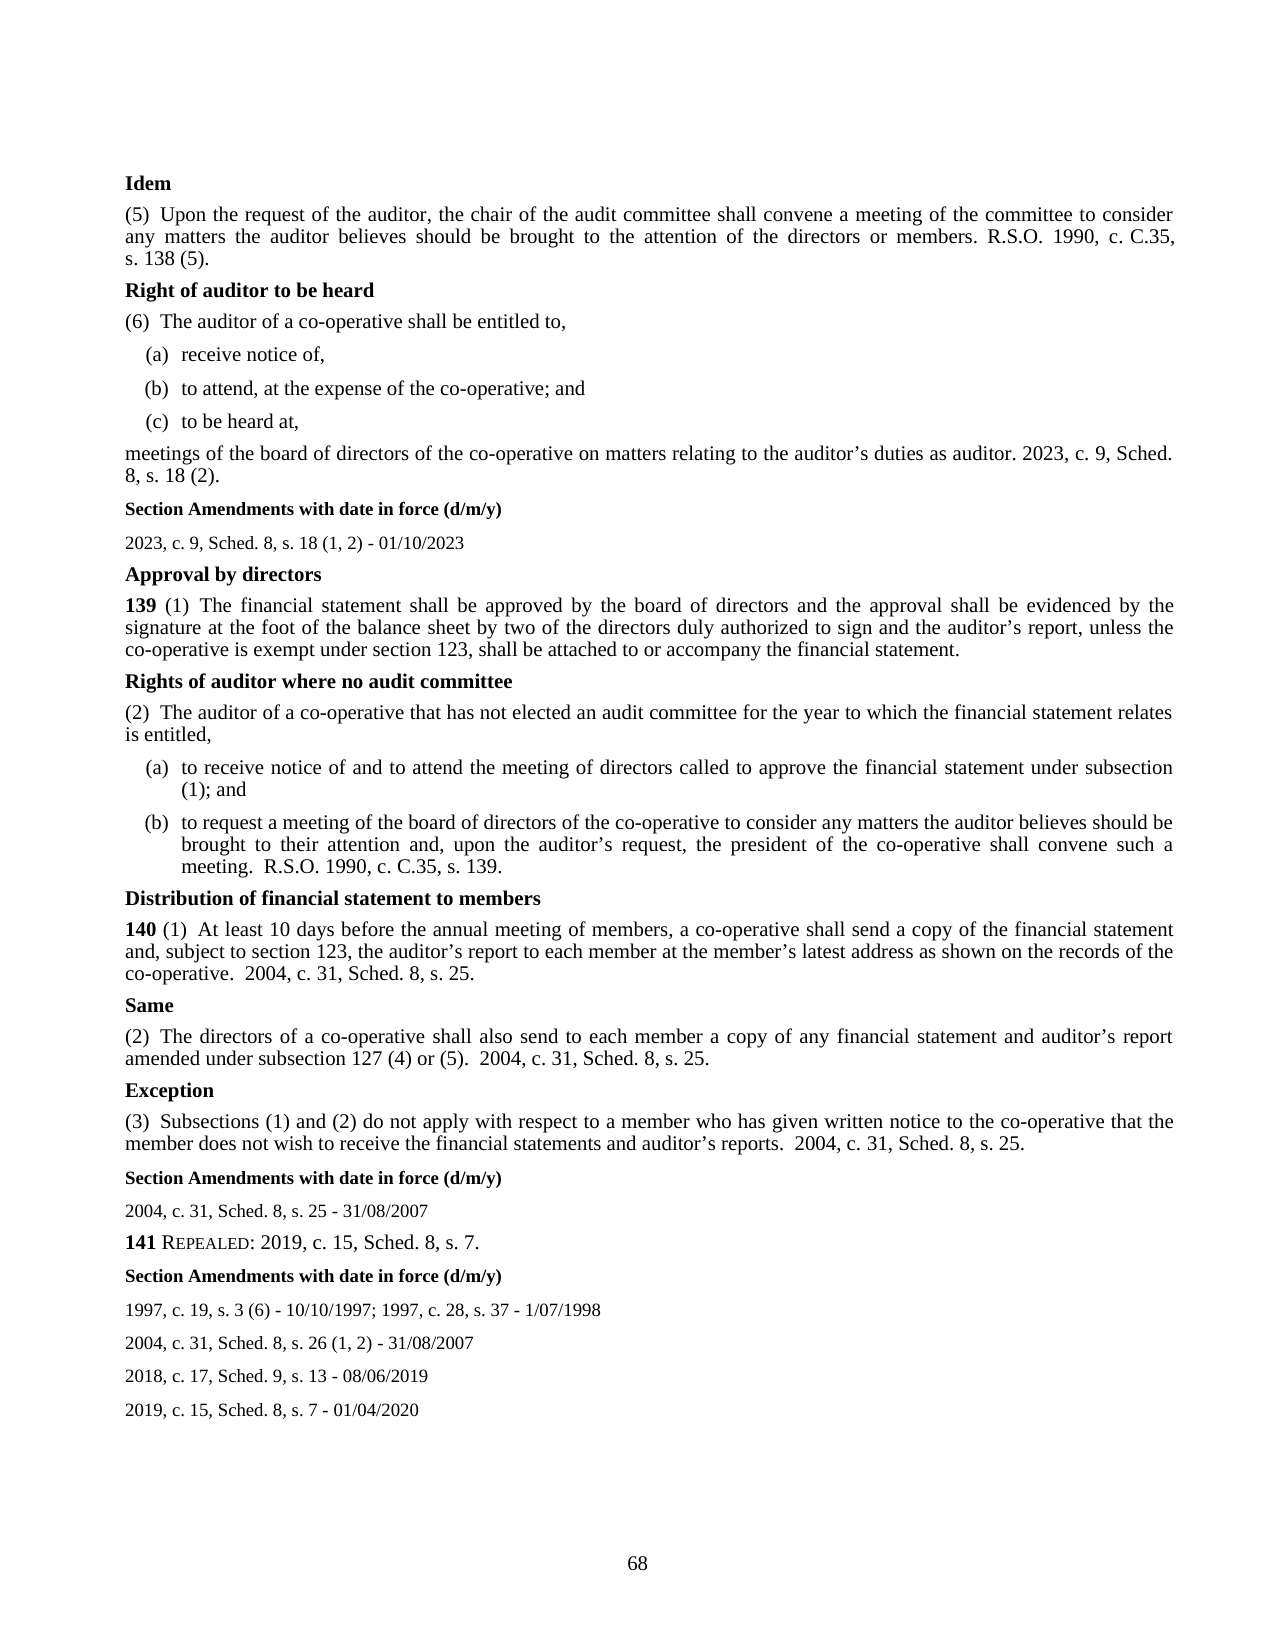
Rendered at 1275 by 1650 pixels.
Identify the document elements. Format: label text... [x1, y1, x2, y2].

text 2004, c. 31, Sched. 8, s. 26 (1, 2) - 31/08/2007 [125, 1332, 1175, 1354]
text (5) Upon the request of the auditor, the chair of the audit committee shall convene a meeting of the committee to consider any matters the auditor believes should be brought to the attention of the directors or members. R.S.O. 1990, c. C.35, s. 138 (5). [125, 204, 1175, 269]
text 2018, c. 17, Sched. 9, s. 13 - 08/06/2019 [125, 1366, 1175, 1387]
text Idem [125, 175, 1175, 194]
text Approval by directors [125, 566, 1175, 585]
text 2023, c. 9, Sched. 8, s. 18 (1, 2) - 01/10/2023 [125, 532, 1175, 553]
text (2) The auditor of a co-operative that has not elected an audit committee for the year to which the financial statement relates is entitled, [125, 702, 1175, 746]
text (c) to be heard at, [125, 411, 1175, 433]
text (b) to request a meeting of the board of directors of the co-operative to consider any matters the auditor believes should be brought to their attention and, upon the auditor’s request, the president of the co-operative shall convene such a meeting. R.S.O. 1990, c. C.35, s. 139. [125, 812, 1175, 878]
text 2004, c. 31, Sched. 8, s. 25 - 31/08/2007 [125, 1200, 1175, 1222]
text Section Amendments with date in force (d/m/y) [125, 498, 1175, 520]
text (3) Subsections (1) and (2) do not apply with respect to a member who has given written notice to the co-operative that the member does not wish to receive the financial statements and auditor’s reports. 2004, c. 31, Sched. 8, s. 25. [125, 1112, 1175, 1155]
text (6) The auditor of a co-operative shall be entitled to, [125, 311, 1175, 333]
text Rights of auditor where no audit committee [125, 673, 1175, 692]
text 140 (1) At least 10 days before the annual meeting of members, a co-operative shall send a copy of the financial statement and, subject to section 123, the auditor’s report to each member at the member’s latest address as shown on the records of the co-operative. 2004, c. 31, Sched. 8, s. 25. [125, 919, 1175, 985]
text (a) receive notice of, [125, 344, 1175, 366]
text (b) to attend, at the expense of the co-operative; and [125, 378, 1175, 399]
text Exception [125, 1082, 1175, 1101]
text (a) to receive notice of and to attend the meeting of directors called to approve the financial statement under subsection (1); and [125, 757, 1175, 801]
text Same [125, 997, 1175, 1016]
text Section Amendments with date in force (d/m/y) [125, 1266, 1175, 1287]
text 1997, c. 19, s. 3 (6) - 10/10/1997; 1997, c. 28, s. 37 - 1/07/1998 [125, 1299, 1175, 1321]
text 139 (1) The financial statement shall be approved by the board of directors and the approval shall be evidenced by the signature at the foot of the balance sheet by two of the directors duly authorized to sign and the auditor’s report, unless the co-operative is exempt under section 123, shall be attached to or accompany the financial statement. [125, 595, 1175, 661]
text 141 Repealed: 2019, c. 15, Sched. 8, s. 7. [125, 1232, 1175, 1254]
text Section Amendments with date in force (d/m/y) [125, 1167, 1175, 1188]
text 2019, c. 15, Sched. 8, s. 7 - 01/04/2020 [125, 1399, 1175, 1421]
text (2) The directors of a co-operative shall also send to each member a copy of any financial statement and auditor’s report amended under subsection 127 (4) or (5). 2004, c. 31, Sched. 8, s. 25. [125, 1026, 1175, 1070]
text Distribution of financial statement to members [125, 890, 1175, 909]
text Right of auditor to be heard [125, 282, 1175, 301]
text meetings of the board of directors of the co-operative on matters relating to the auditor’s duties as auditor. 2023, c. 9, Sched. 8, s. 18 (2). [125, 443, 1175, 487]
